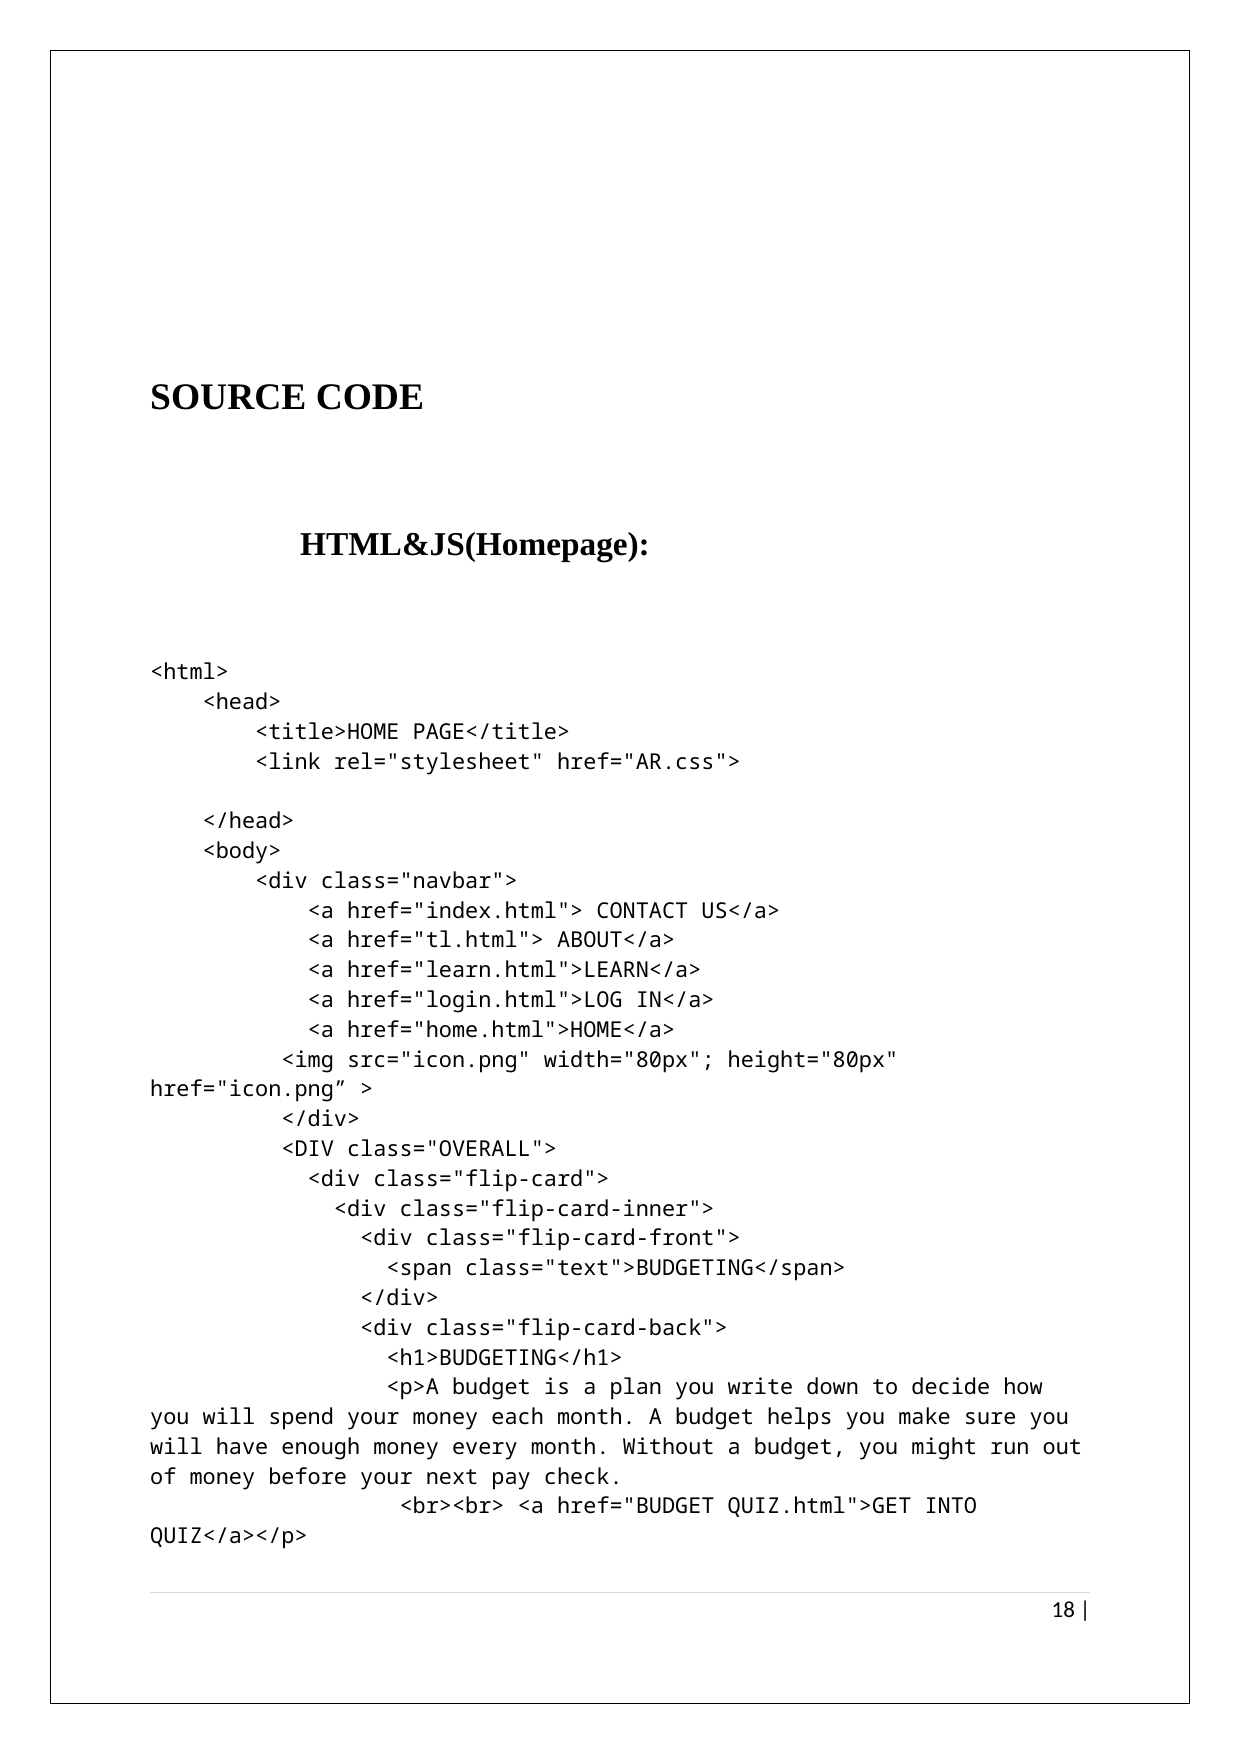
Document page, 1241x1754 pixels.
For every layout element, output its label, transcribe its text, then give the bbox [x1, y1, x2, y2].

text <span class="text">BUDGETING</span> [150, 1252, 1090, 1282]
text <a href="home.html">HOME</a> [150, 1014, 1090, 1043]
text <a href="login.html">LOG IN</a> [150, 984, 1090, 1014]
text <h1>BUDGETING</h1> [150, 1341, 1090, 1371]
text <p>A budget is a plan you write down to decide how you will spend your money each month. A budget helps you make sure you will have enough money every month. Without a budget, you might run out of money before your next pay check. [150, 1371, 1090, 1490]
text <html> [150, 656, 1090, 686]
text <title>HOME PAGE</title> [150, 716, 1090, 746]
text </div> [150, 1282, 1090, 1312]
text <head> [150, 686, 1090, 716]
text <div class="flip-card-back"> [150, 1312, 1090, 1341]
text </head> [150, 805, 1090, 835]
text <br><br> <a href="BUDGET QUIZ.html">GET INTO QUIZ</a></p> [150, 1490, 1090, 1550]
text <img src="icon.png" width="80px"; height="80px" href="icon.png” > [150, 1043, 1090, 1103]
text <div class="flip-card-front"> [150, 1222, 1090, 1252]
text </div> [150, 1103, 1090, 1133]
text <body> [150, 835, 1090, 865]
text <DIV class="OVERALL"> [150, 1133, 1090, 1163]
text <a href="index.html"> CONTACT US</a> [150, 894, 1090, 924]
text <a href="tl.html"> ABOUT</a> [150, 924, 1090, 954]
text <div class="flip-card"> [150, 1163, 1090, 1192]
text <div class="navbar"> [150, 865, 1090, 894]
text <a href="learn.html">LEARN</a> [150, 954, 1090, 984]
text HTML&JS(Homepage): [150, 524, 1090, 562]
text <div class="flip-card-inner"> [150, 1192, 1090, 1222]
text SOURCE CODE [150, 374, 1090, 417]
text <link rel="stylesheet" href="AR.css"> [150, 746, 1090, 775]
